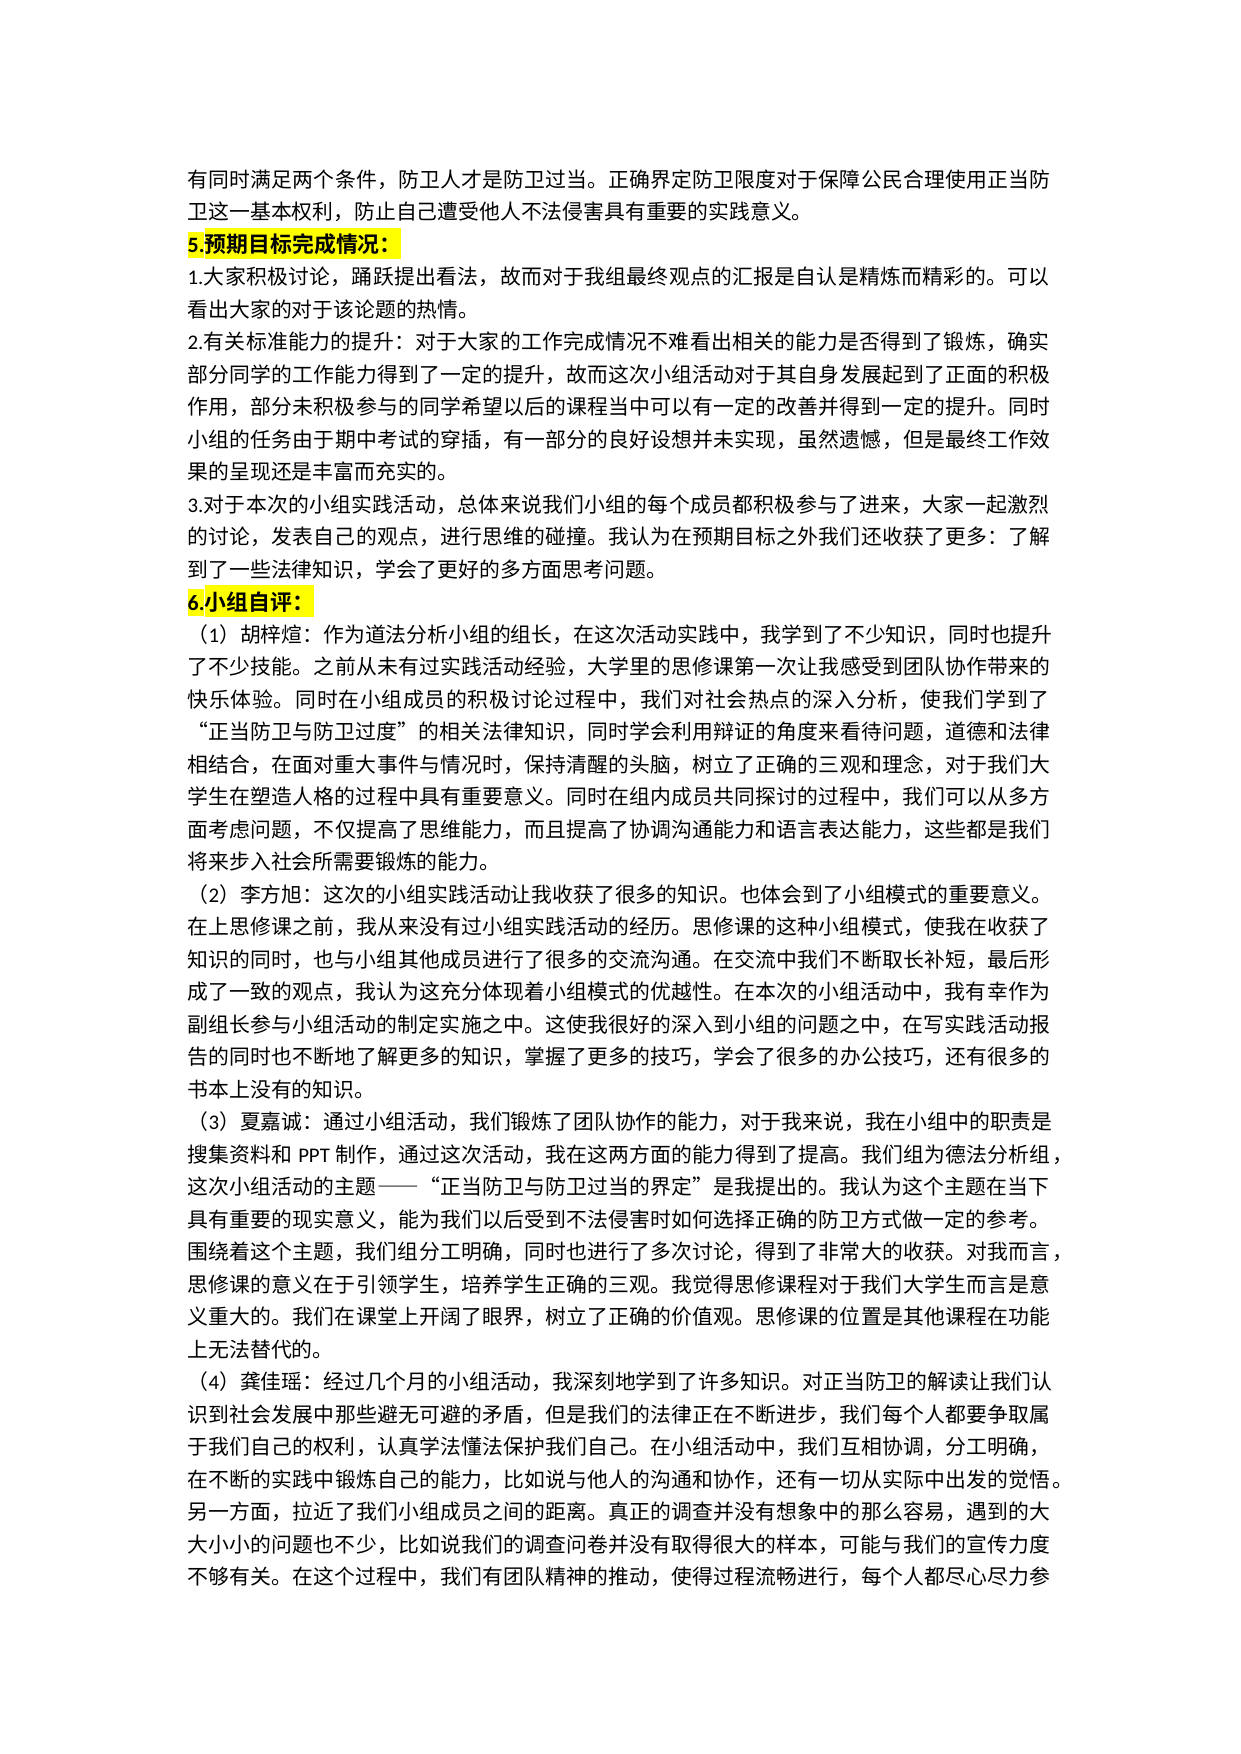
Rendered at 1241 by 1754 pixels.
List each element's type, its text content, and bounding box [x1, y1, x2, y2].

text 1.大家积极讨论，踊跃提出看法，故而对于我组最终观点的汇报是自认是精炼而精彩的。可以看出大家的对于该论题的热情。 [187, 259, 1053, 324]
text 3.对于本次的小组实践活动，总体来说我们小组的每个成员都积极参与了进来，大家一起激烈的讨论，发表自己的观点，进行思维的碰撞。我认为在预期目标之外我们还收获了更多：了解到了一些法律知识，学会了更好的多方面思考问题。 [187, 487, 1053, 584]
text （2）李方旭：这次的小组实践活动让我收获了很多的知识。也体会到了小组模式的重要意义。在上思修课之前，我从来没有过小组实践活动的经历。思修课的这种小组模式，使我在收获了知识的同时，也与小组其他成员进行了很多的交流沟通。在交流中我们不断取长补短，最后形成了一致的观点，我认为这充分体现着小组模式的优越性。在本次的小组活动中，我有幸作为副组长参与小组活动的制定实施之中。这使我很好的深入到小组的问题之中，在写实践活动报告的同时也不断地了解更多的知识，掌握了更多的技巧，学会了很多的办公技巧，还有很多的书本上没有的知识。 [187, 877, 1053, 1104]
text 5.预期目标完成情况： [187, 227, 1053, 259]
text （3）夏嘉诚：通过小组活动，我们锻炼了团队协作的能力，对于我来说，我在小组中的职责是搜集资料和 PPT 制作，通过这次活动，我在这两方面的能力得到了提高。我们组为德法分析组，这次小组活动的主题——“正当防卫与防卫过当的界定”是我提出的。我认为这个主题在当下具有重要的现实意义，能为我们以后受到不法侵害时如何选择正确的防卫方式做一定的参考。围绕着这个主题，我们组分工明确，同时也进行了多次讨论，得到了非常大的收获。对我而言，思修课的意义在于引领学生，培养学生正确的三观。我觉得思修课程对于我们大学生而言是意义重大的。我们在课堂上开阔了眼界，树立了正确的价值观。思修课的位置是其他课程在功能上无法替代的。 [187, 1104, 1053, 1364]
text 6.小组自评： [187, 584, 1053, 617]
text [187, 162, 1053, 227]
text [187, 1364, 1053, 1592]
text （1）胡梓煊：作为道法分析小组的组长，在这次活动实践中，我学到了不少知识，同时也提升了不少技能。之前从未有过实践活动经验，大学里的思修课第一次让我感受到团队协作带来的快乐体验。同时在小组成员的积极讨论过程中，我们对社会热点的深入分析，使我们学到了“正当防卫与防卫过度”的相关法律知识，同时学会利用辩证的角度来看待问题，道德和法律相结合，在面对重大事件与情况时，保持清醒的头脑，树立了正确的三观和理念，对于我们大学生在塑造人格的过程中具有重要意义。同时在组内成员共同探讨的过程中，我们可以从多方面考虑问题，不仅提高了思维能力，而且提高了协调沟通能力和语言表达能力，这些都是我们将来步入社会所需要锻炼的能力。 [187, 617, 1053, 877]
text 2.有关标准能力的提升：对于大家的工作完成情况不难看出相关的能力是否得到了锻炼，确实部分同学的工作能力得到了一定的提升，故而这次小组活动对于其自身发展起到了正面的积极作用，部分未积极参与的同学希望以后的课程当中可以有一定的改善并得到一定的提升。同时小组的任务由于期中考试的穿插，有一部分的良好设想并未实现，虽然遗憾，但是最终工作效果的呈现还是丰富而充实的。 [187, 324, 1053, 487]
